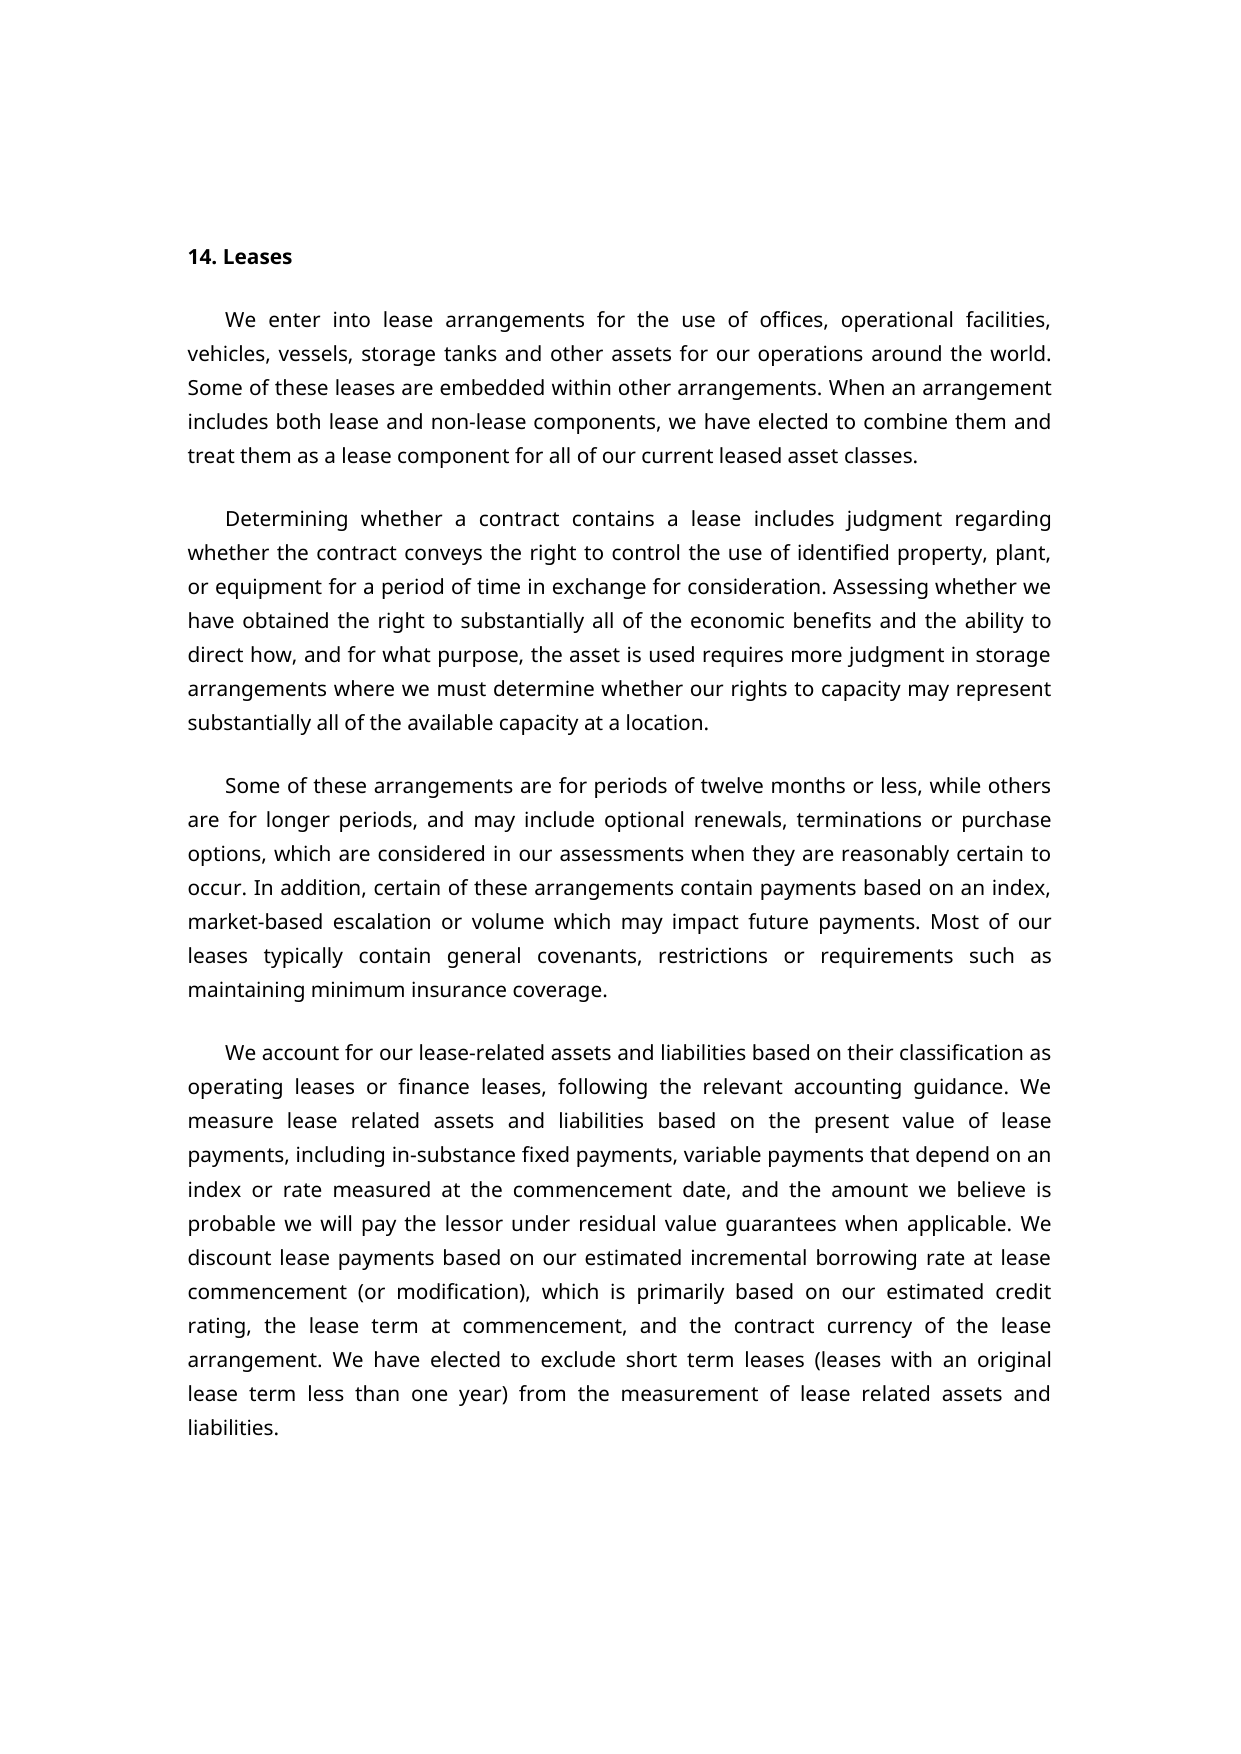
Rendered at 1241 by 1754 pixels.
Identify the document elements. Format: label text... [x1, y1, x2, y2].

text Determining whether a contract contains a lease includes judgment regarding whether the contract conveys the right to control the use of identified property, plant, or equipment for a period of time in exchange for consideration. Assessing whether we have obtained the right to substantially all of the economic benefits and the ability to direct how, and for what purpose, the asset is used requires more judgment in storage arrangements where we must determine whether our rights to capacity may represent substantially all of the available capacity at a location. [187, 504, 1053, 737]
text We account for our lease-related assets and liabilities based on their classification as operating leases or finance leases, following the relevant accounting guidance. We measure lease related assets and liabilities based on the present value of lease payments, including in-substance fixed payments, variable payments that depend on an index or rate measured at the commencement date, and the amount we believe is probable we will pay the lessor under residual value guarantees when applicable. We discount lease payments based on our estimated incremental borrowing rate at lease commencement (or modification), which is primarily based on our estimated credit rating, the lease term at commencement, and the contract currency of the lease arrangement. We have elected to exclude short term leases (leases with an original lease term less than one year) from the measurement of lease related assets and liabilities. [187, 1038, 1053, 1442]
text Some of these arrangements are for periods of twelve months or less, while others are for longer periods, and may include optional renewals, terminations or purchase options, which are considered in our assessments when they are reasonably certain to occur. In addition, certain of these arrangements contain payments based on an index, market-based escalation or volume which may impact future payments. Most of our leases typically contain general covenants, restrictions or requirements such as maintaining minimum insurance coverage. [187, 771, 1053, 1004]
text 14. Leases [187, 242, 1053, 270]
text We enter into lease arrangements for the use of offices, operational facilities, vehicles, vessels, storage tanks and other assets for our operations around the world. Some of these leases are embedded within other arrangements. When an arrangement includes both lease and non-lease components, we have elected to combine them and treat them as a lease component for all of our current leased asset classes. [187, 305, 1053, 469]
